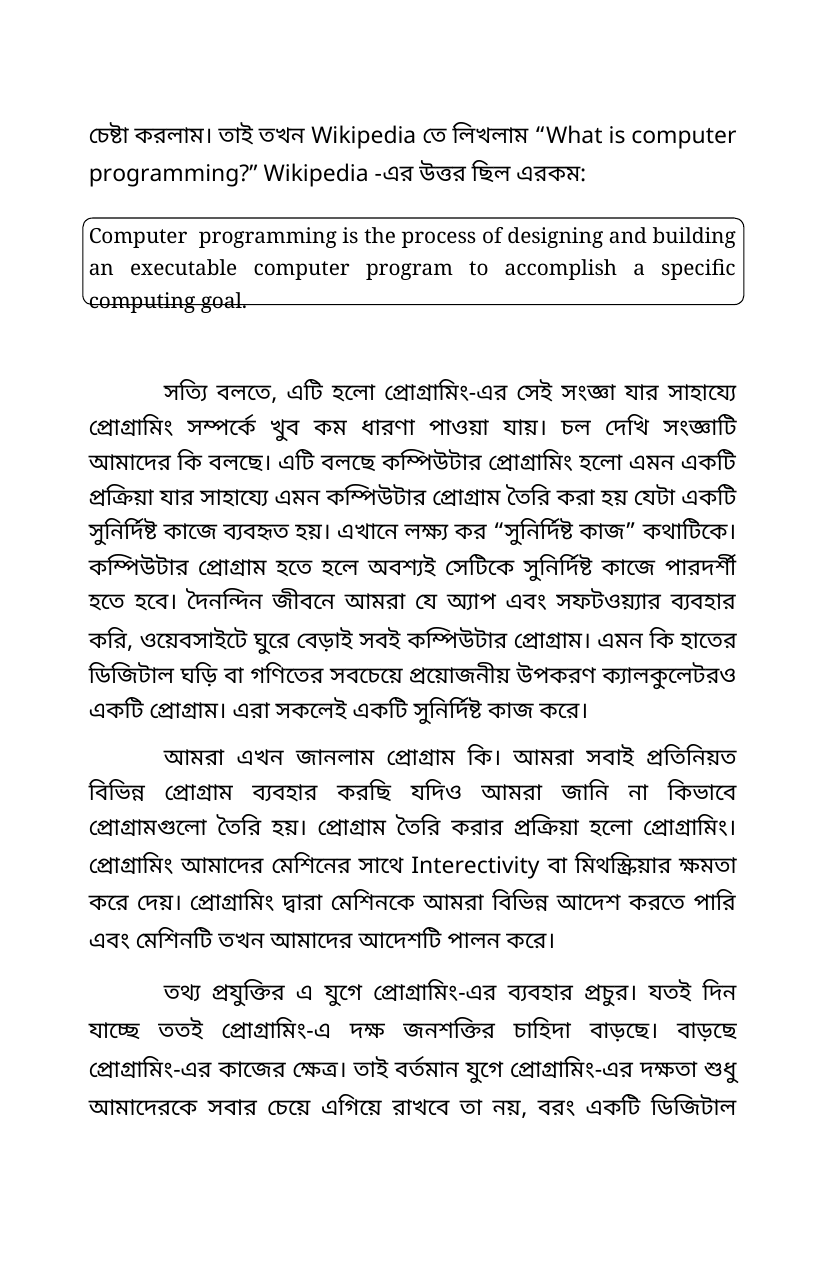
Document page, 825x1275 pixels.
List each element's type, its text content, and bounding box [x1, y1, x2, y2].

text সত্যি বলতে, এটি হলো প্রোগ্রামিং-এর সেই সংজ্ঞা যার সাহায্যে প্রোগ্রামিং সম্পর্কে খুব কম ধারণা পাওয়া যায়। চল দেখি সংজ্ঞাটি আমাদের কি বলছে। এটি বলছে কম্পিউটার প্রোগ্রামিং হলো এমন একটি প্রক্রিয়া যার সাহায্যে এমন কম্পিউটার প্রোগ্রাম তৈরি করা হয় যেটা একটি সুনির্দিষ্ট কাজে ব্যবহৃত হয়। এখানে লক্ষ্য কর “সুনির্দিষ্ট কাজ” কথাটিকে। কম্পিউটার প্রোগ্রাম হতে হলে অবশ্যই সেটিকে সুনির্দিষ্ট কাজে পারদর্শী হতে হবে। দৈনন্দিন জীবনে আমরা যে অ্যাপ এবং সফটওয়্যার ব্যবহার করি, ওয়েবসাইটে ঘুরে বেড়াই সবই কম্পিউটার প্রোগ্রাম। এমন কি হাতের ডিজিটাল ঘড়ি বা গণিতের সবচেয়ে প্রয়োজনীয় উপকরণ ক্যালকুলেটরও একটি প্রোগ্রাম। এরা সকলেই একটি সুনির্দিষ্ট কাজ করে। [88, 376, 736, 727]
text Computer programming is the process of designing and building an executable computer program to accomplish a specific computing goal. [88, 221, 736, 314]
text আমরা এখন জানলাম প্রোগ্রাম কি। আমরা সবাই প্রতিনিয়ত বিভিন্ন প্রোগ্রাম ব্যবহার করছি যদিও আমরা জানি না কিভাবে প্রোগ্রামগুলো তৈরি হয়। প্রোগ্রাম তৈরি করার প্রক্রিয়া হলো প্রোগ্রামিং। প্রোগ্রামিং আমাদের মেশিনের সাথে Interectivity বা মিথস্ক্রিয়ার ক্ষমতা করে দেয়। প্রোগ্রামিং দ্বারা মেশিনকে আমরা বিভিন্ন আদেশ করতে পারি এবং মেশিনটি তখন আমাদের আদেশটি পালন করে। [88, 744, 736, 958]
